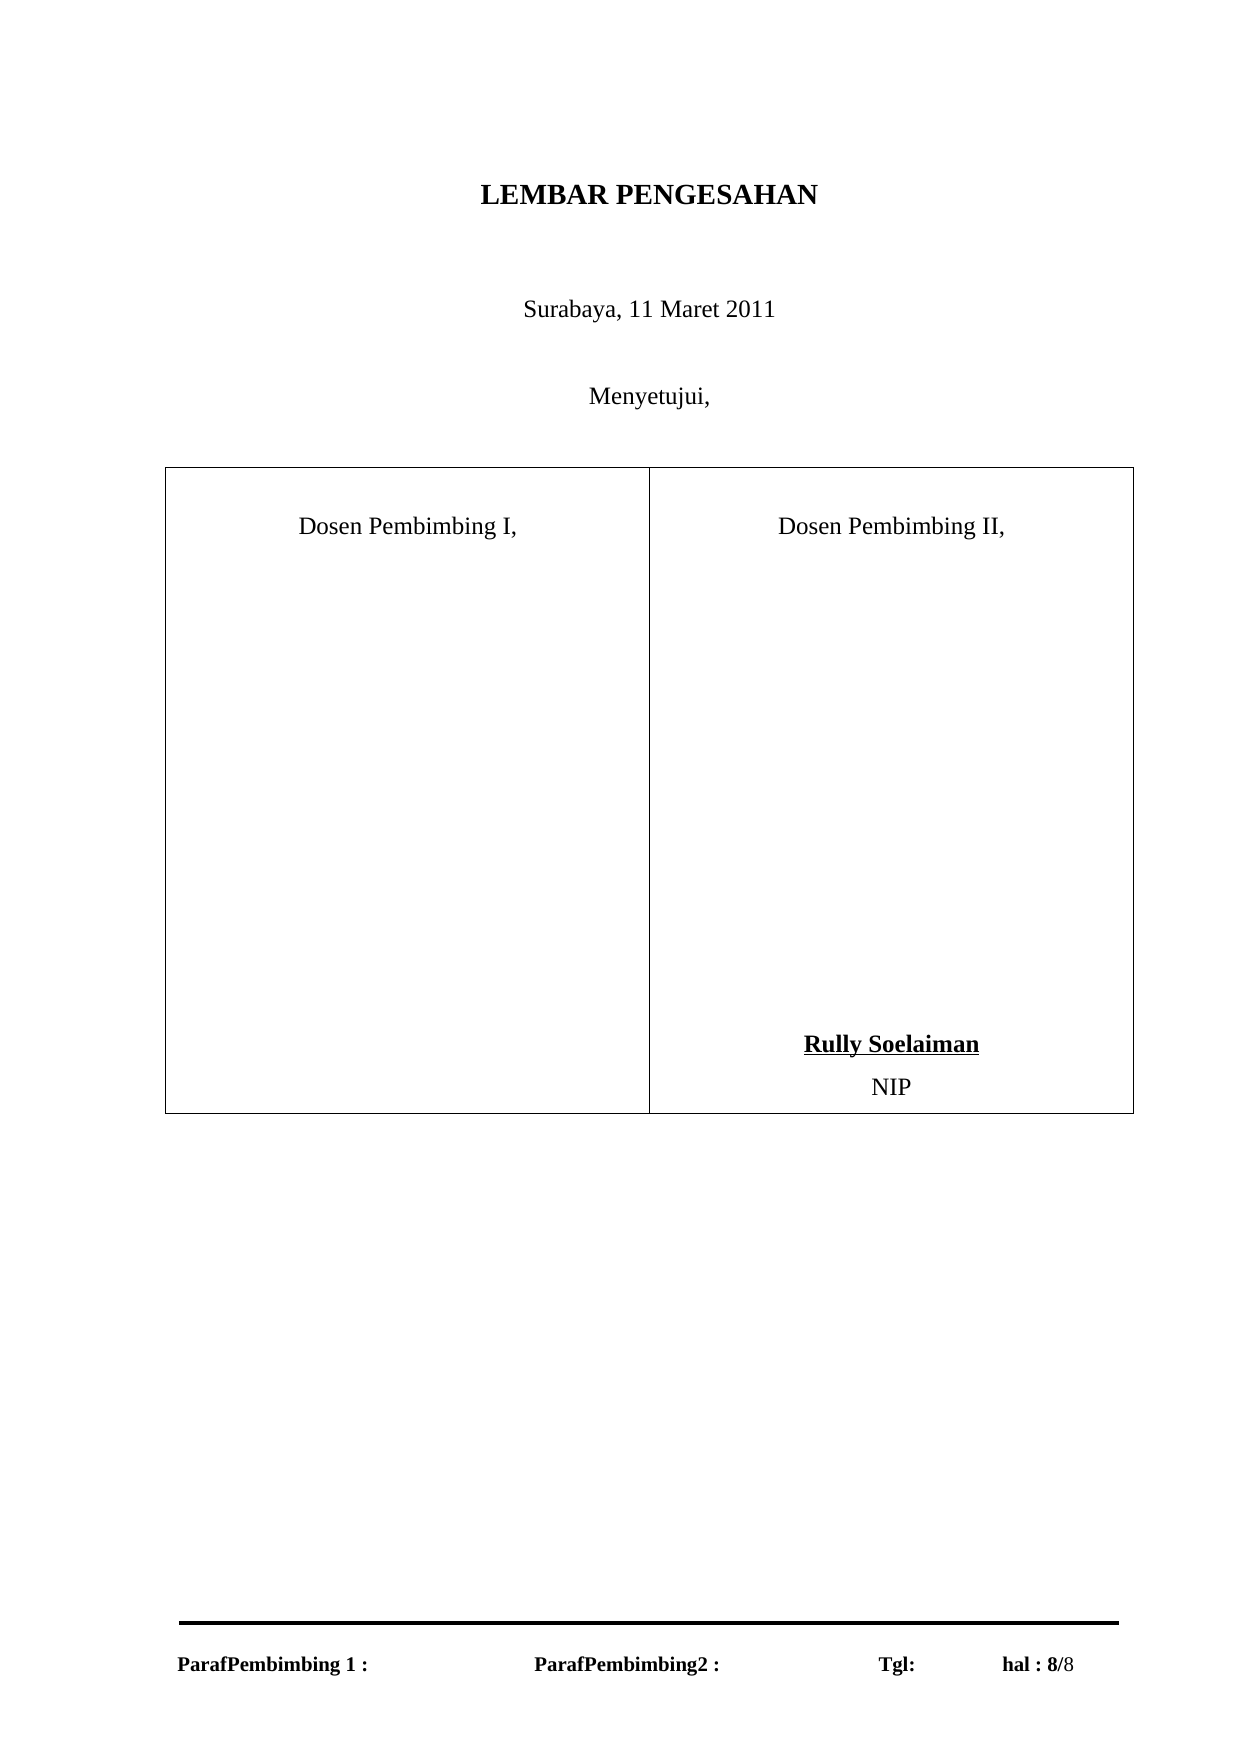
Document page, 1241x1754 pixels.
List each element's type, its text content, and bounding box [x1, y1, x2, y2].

subtitle Surabaya, 11 Maret 2011 [177, 294, 1122, 323]
table_header Dosen Pembimbing I, [166, 468, 649, 1112]
table_header Dosen Pembimbing II, Rully Soelaiman NIP [650, 468, 1133, 1112]
text LEMBAR PENGESAHAN [177, 177, 1122, 211]
text Menyetujui, [177, 381, 1122, 409]
